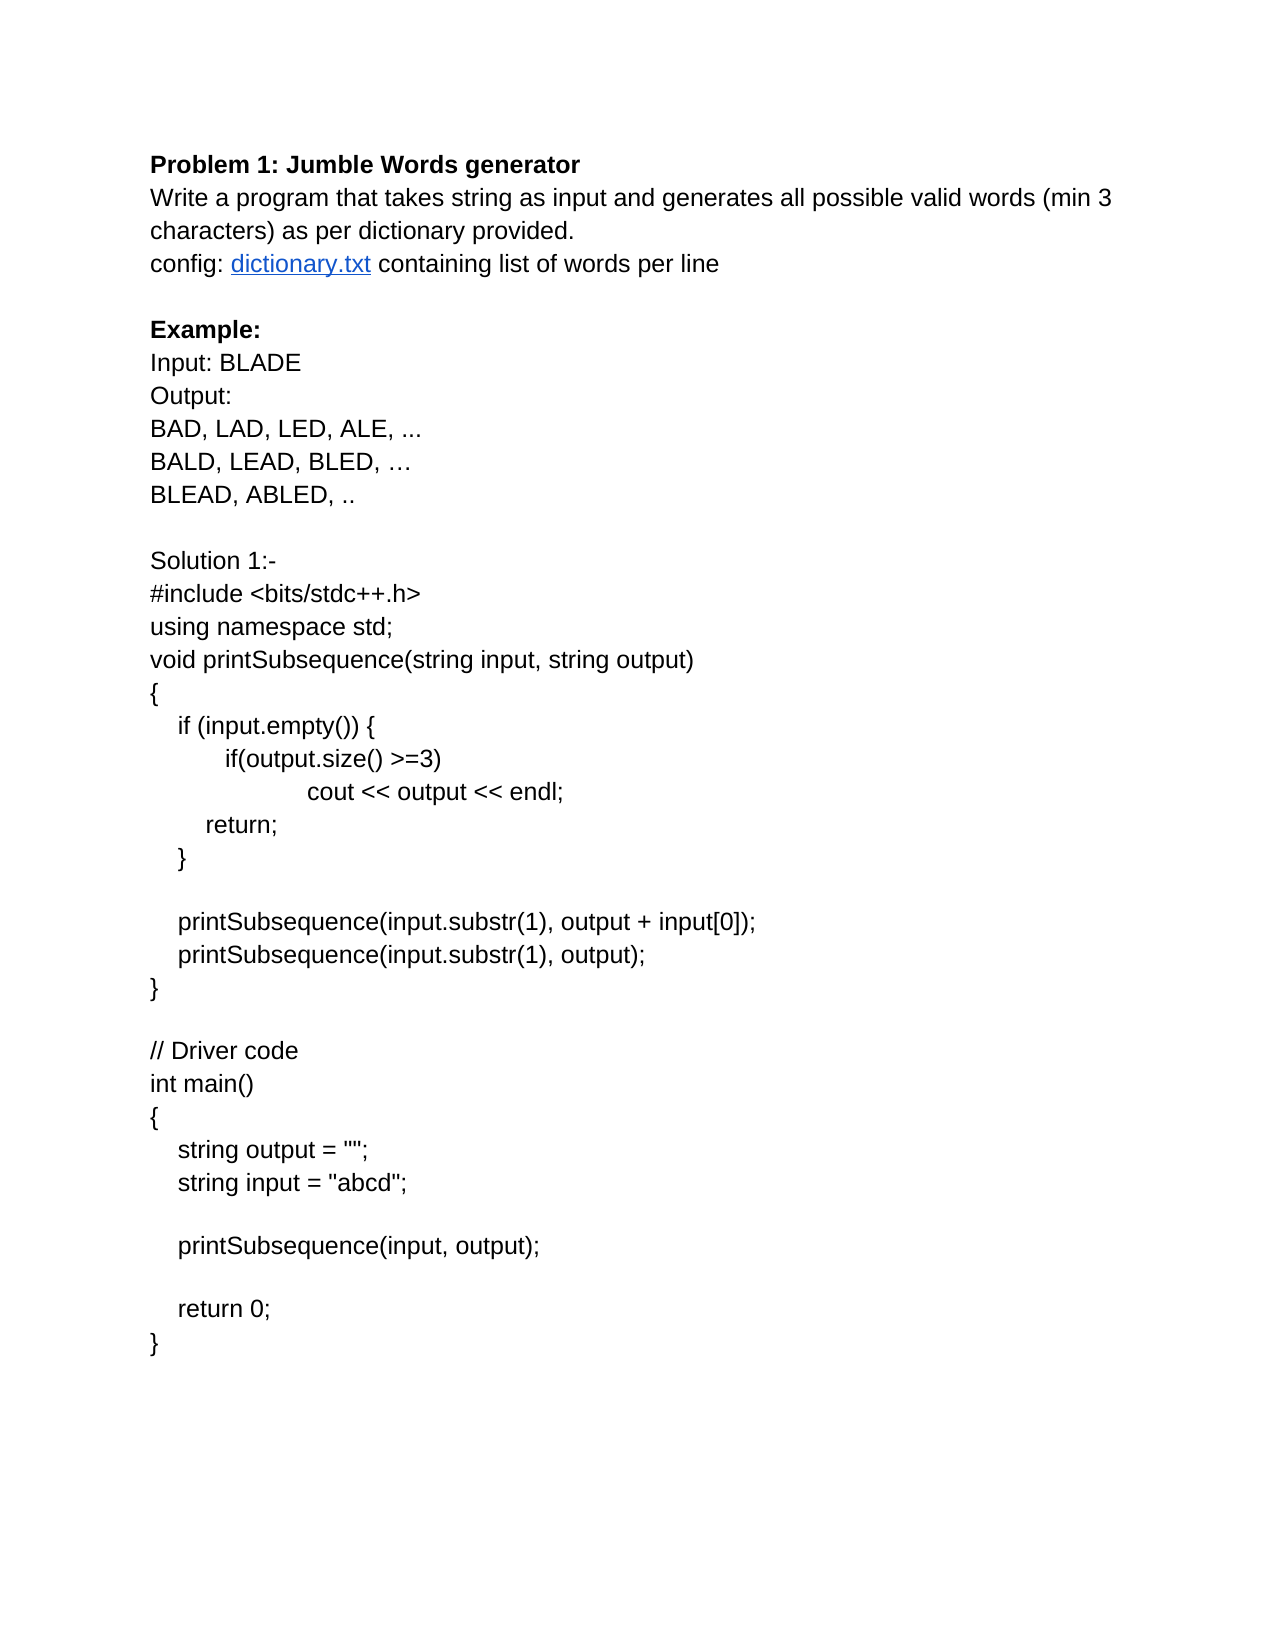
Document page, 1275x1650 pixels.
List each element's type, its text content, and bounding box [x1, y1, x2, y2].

text Example: [150, 315, 1125, 344]
text if(output.size() >=3) [150, 744, 1125, 773]
text cout << output << endl; [150, 777, 1125, 806]
text if (input.empty()) { [150, 711, 1125, 740]
text config: dictionary.txt containing list of words per line [150, 249, 1125, 278]
text BAD, LAD, LED, ALE, ... [150, 414, 1125, 443]
text printSubsequence(input.substr(1), output); [150, 940, 1125, 968]
text Input: BLADE [150, 348, 1125, 377]
text Problem 1: Jumble Words generator [150, 150, 1125, 179]
text return; [150, 810, 1125, 839]
text printSubsequence(input, output); [150, 1231, 1125, 1260]
text Write a program that takes string as input and generates all possible valid words (min 3 characters) as per dictionary provided. [150, 183, 1125, 245]
text void printSubsequence(string input, string output) [150, 645, 1125, 674]
text Solution 1:- [150, 546, 1125, 575]
text { [150, 678, 1125, 707]
text Output: [150, 381, 1125, 410]
text using namespace std; [150, 612, 1125, 641]
text printSubsequence(input.substr(1), output + input[0]); [150, 907, 1125, 935]
text string output = ""; [150, 1135, 1125, 1164]
text BALD, LEAD, BLED, … [150, 447, 1125, 476]
text } [150, 843, 1125, 872]
text string input = "abcd"; [150, 1168, 1125, 1197]
text { [150, 1102, 1125, 1131]
text // Driver code [150, 1036, 1125, 1065]
text #include <bits/stdc++.h> [150, 579, 1125, 608]
text } [150, 973, 1125, 1001]
text BLEAD, ABLED, .. [150, 480, 1125, 509]
text int main() [150, 1069, 1125, 1098]
text return 0; [150, 1294, 1125, 1323]
text } [150, 1327, 1125, 1356]
